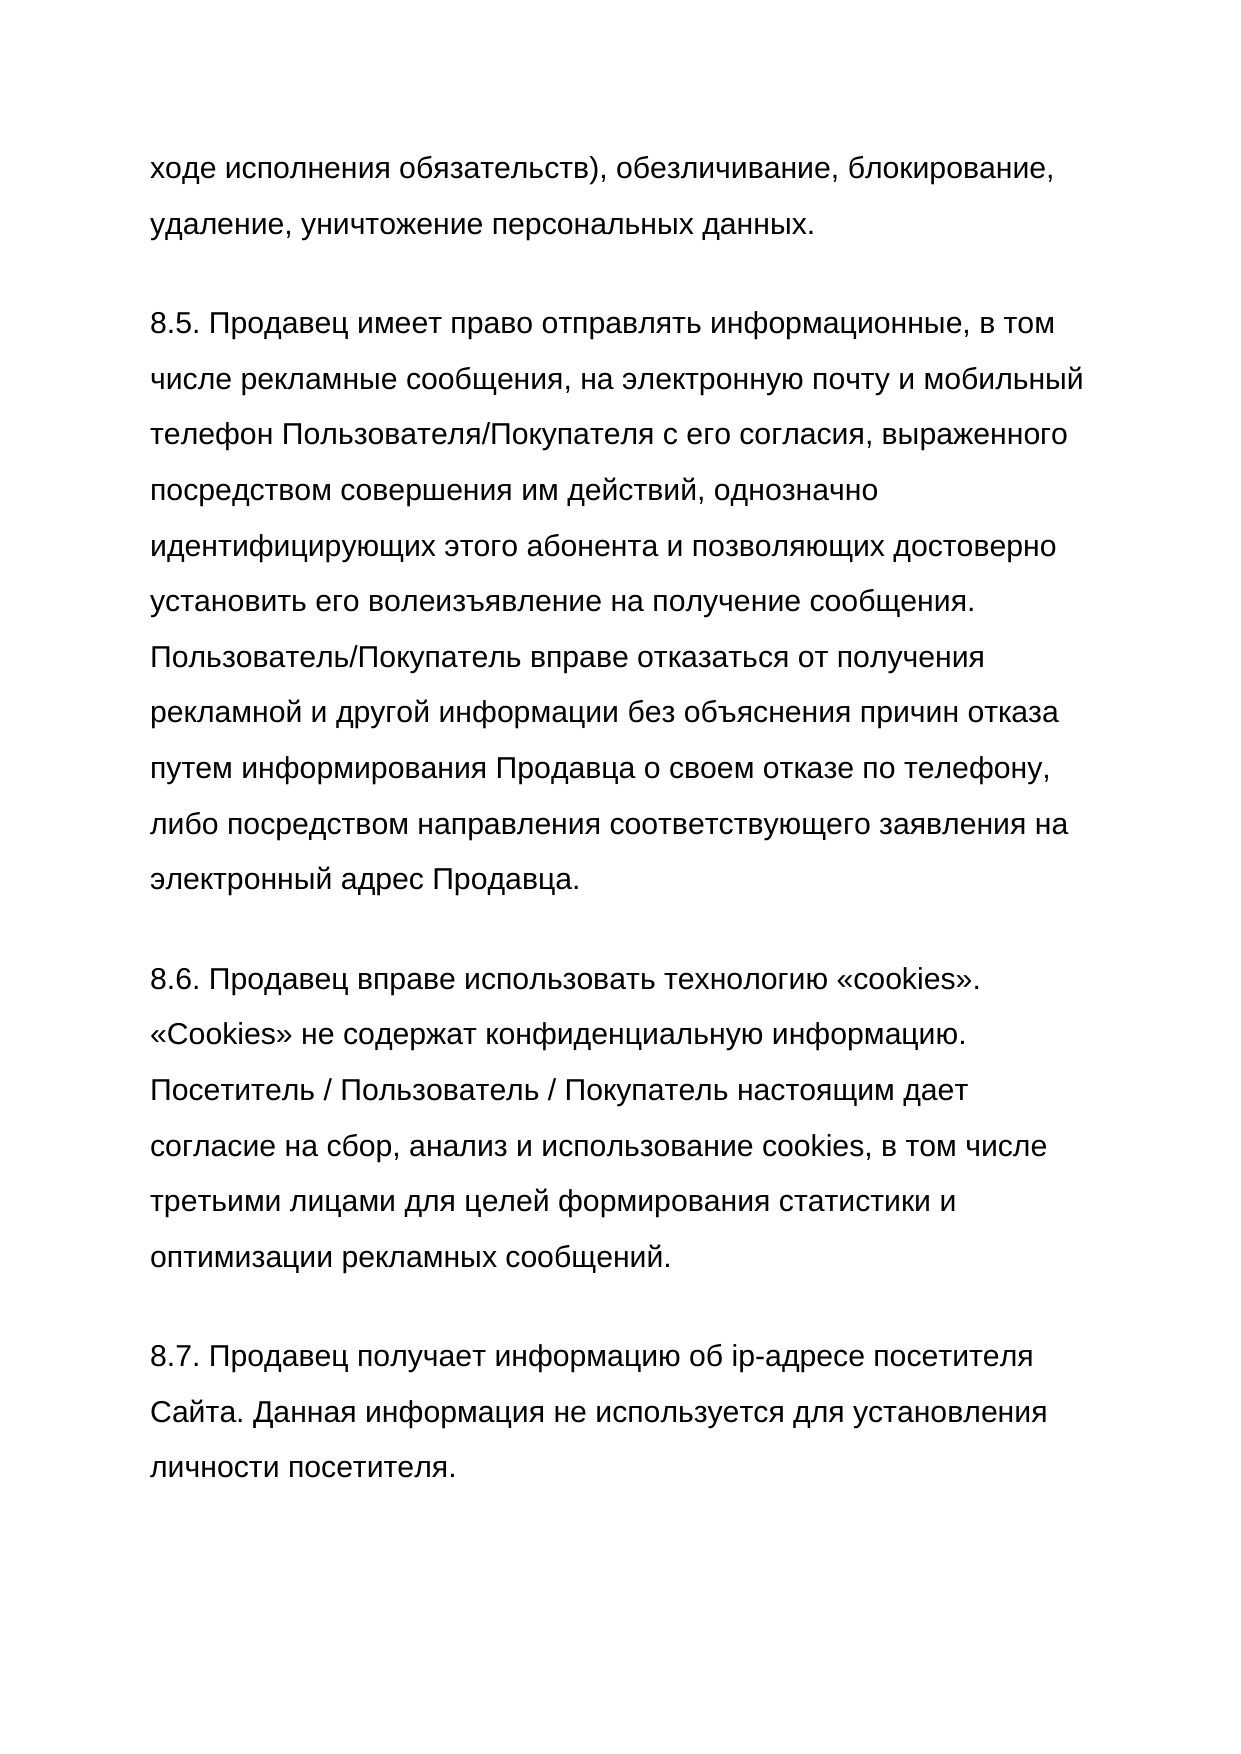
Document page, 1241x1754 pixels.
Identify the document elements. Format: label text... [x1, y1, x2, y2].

text 8.6. Продавец вправе использовать технологию «cookies». «Cookies» не содержат конфиденциальную информацию. Посетитель / Пользователь / Покупатель настоящим дает согласие на сбор, анализ и использование cookies, в том числе третьими лицами для целей формирования статистики и оптимизации рекламных сообщений. [150, 961, 1090, 1273]
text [150, 150, 1090, 240]
text 8.7. Продавец получает информацию об ip-адресе посетителя Сайта. Данная информация не используется для установления личности посетителя. [150, 1338, 1090, 1484]
text 8.5. Продавец имеет право отправлять информационные, в том числе рекламные сообщения, на электронную почту и мобильный телефон Пользователя/Покупателя с его согласия, выраженного посредством совершения им действий, однозначно идентифицирующих этого абонента и позволяющих достоверно установить его волеизъявление на получение сообщения. Пользователь/Покупатель вправе отказаться от получения рекламной и другой информации без объяснения причин отказа путем информирования Продавца о своем отказе по телефону, либо посредством направления соответствующего заявления на электронный адрес Продавца. [150, 305, 1090, 896]
